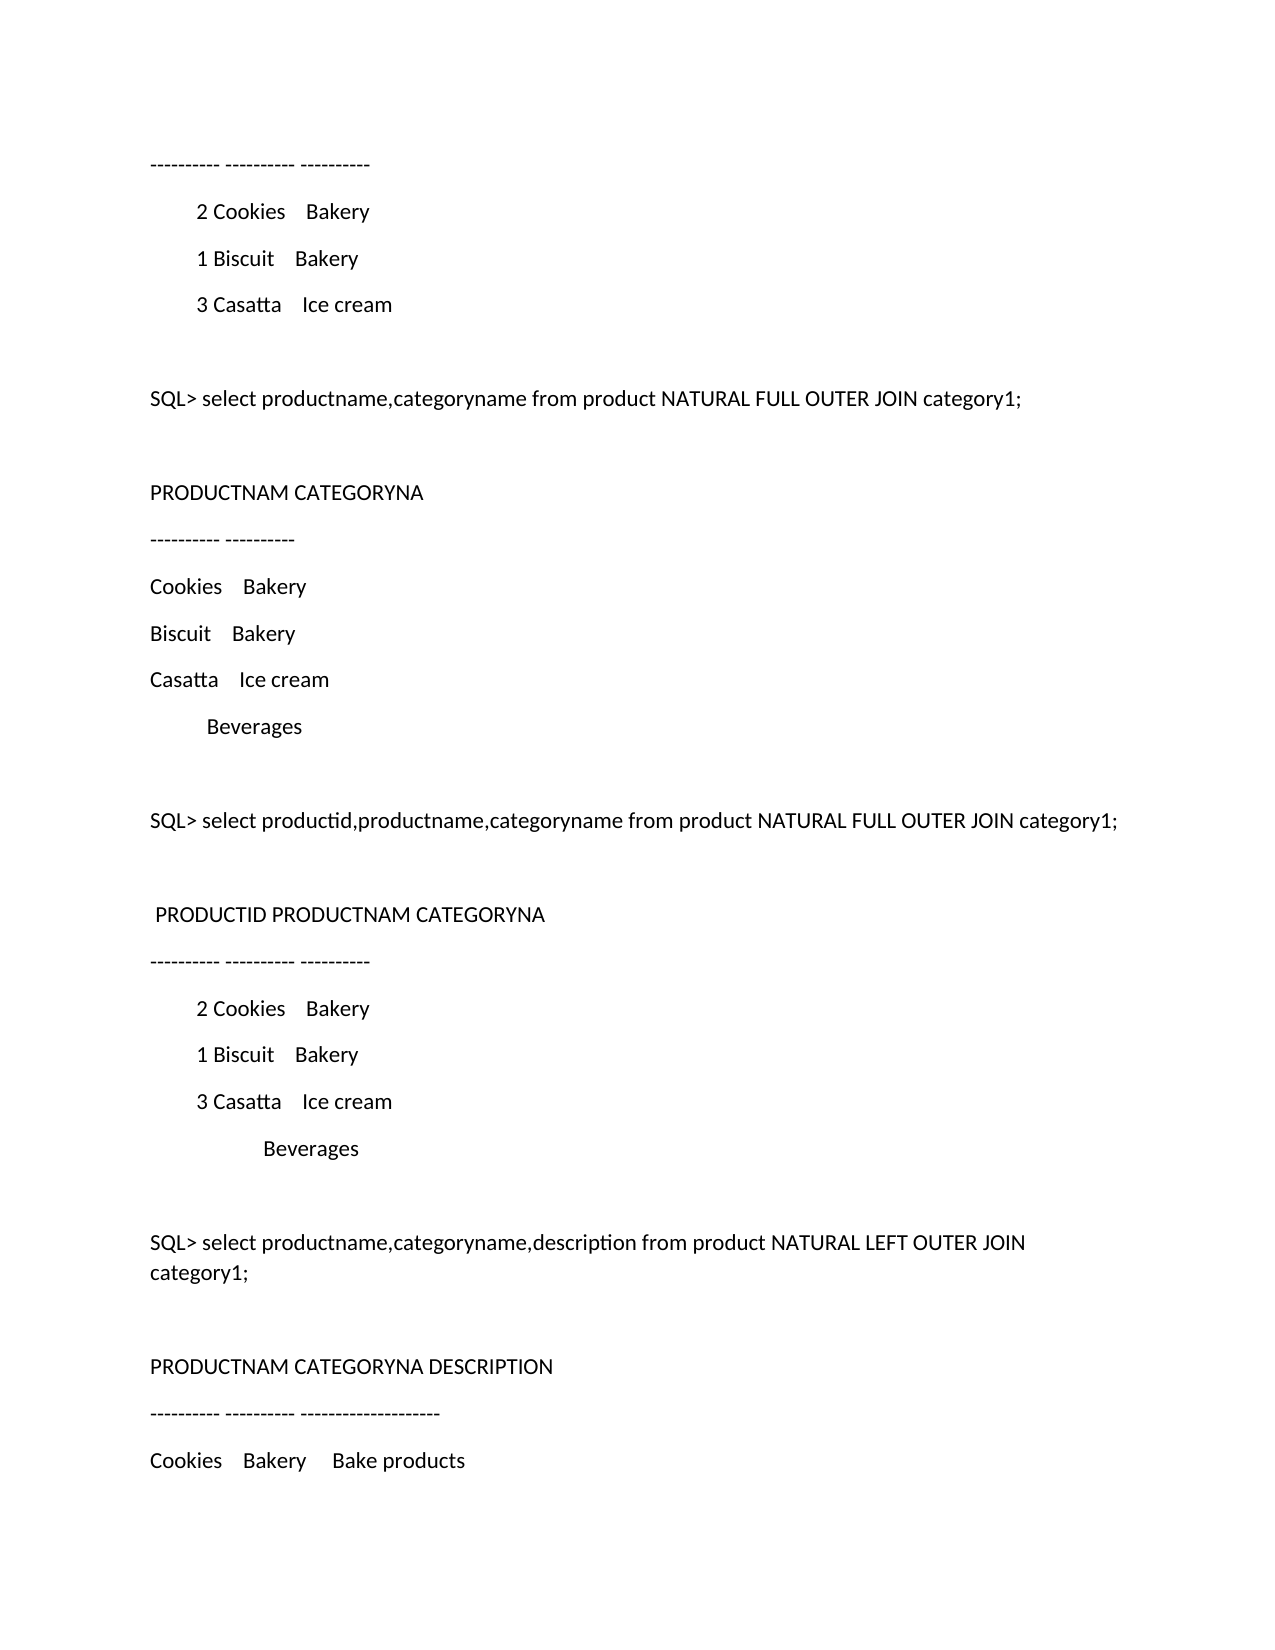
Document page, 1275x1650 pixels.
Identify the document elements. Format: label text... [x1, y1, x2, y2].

text ---------- ---------- ---------- [150, 150, 1125, 178]
text Beverages [150, 712, 1125, 741]
text SQL> select productname,categoryname,description from product NATURAL LEFT OUTER JOIN category1; [150, 1228, 1125, 1286]
text SQL> select productname,categoryname from product NATURAL FULL OUTER JOIN category1; [150, 384, 1125, 412]
text PRODUCTNAM CATEGORYNA DESCRIPTION [150, 1352, 1125, 1380]
text 1 Biscuit Bakery [150, 1041, 1125, 1069]
text ---------- ---------- ---------- [150, 947, 1125, 975]
text PRODUCTNAM CATEGORYNA [150, 478, 1125, 506]
text ---------- ---------- [150, 525, 1125, 553]
text 3 Casatta Ice cream [150, 291, 1125, 319]
text Cookies Bakery Bake products [150, 1446, 1125, 1474]
text ---------- ---------- -------------------- [150, 1399, 1125, 1427]
text Beverages [150, 1134, 1125, 1162]
text 1 Biscuit Bakery [150, 244, 1125, 272]
text Biscuit Bakery [150, 619, 1125, 647]
text SQL> select productid,productname,categoryname from product NATURAL FULL OUTER JOIN category1; [150, 806, 1125, 834]
text PRODUCTID PRODUCTNAM CATEGORYNA [150, 900, 1125, 928]
text 2 Cookies Bakery [150, 994, 1125, 1022]
text Cookies Bakery [150, 572, 1125, 600]
text 2 Cookies Bakery [150, 197, 1125, 225]
text 3 Casatta Ice cream [150, 1087, 1125, 1116]
text Casatta Ice cream [150, 666, 1125, 694]
